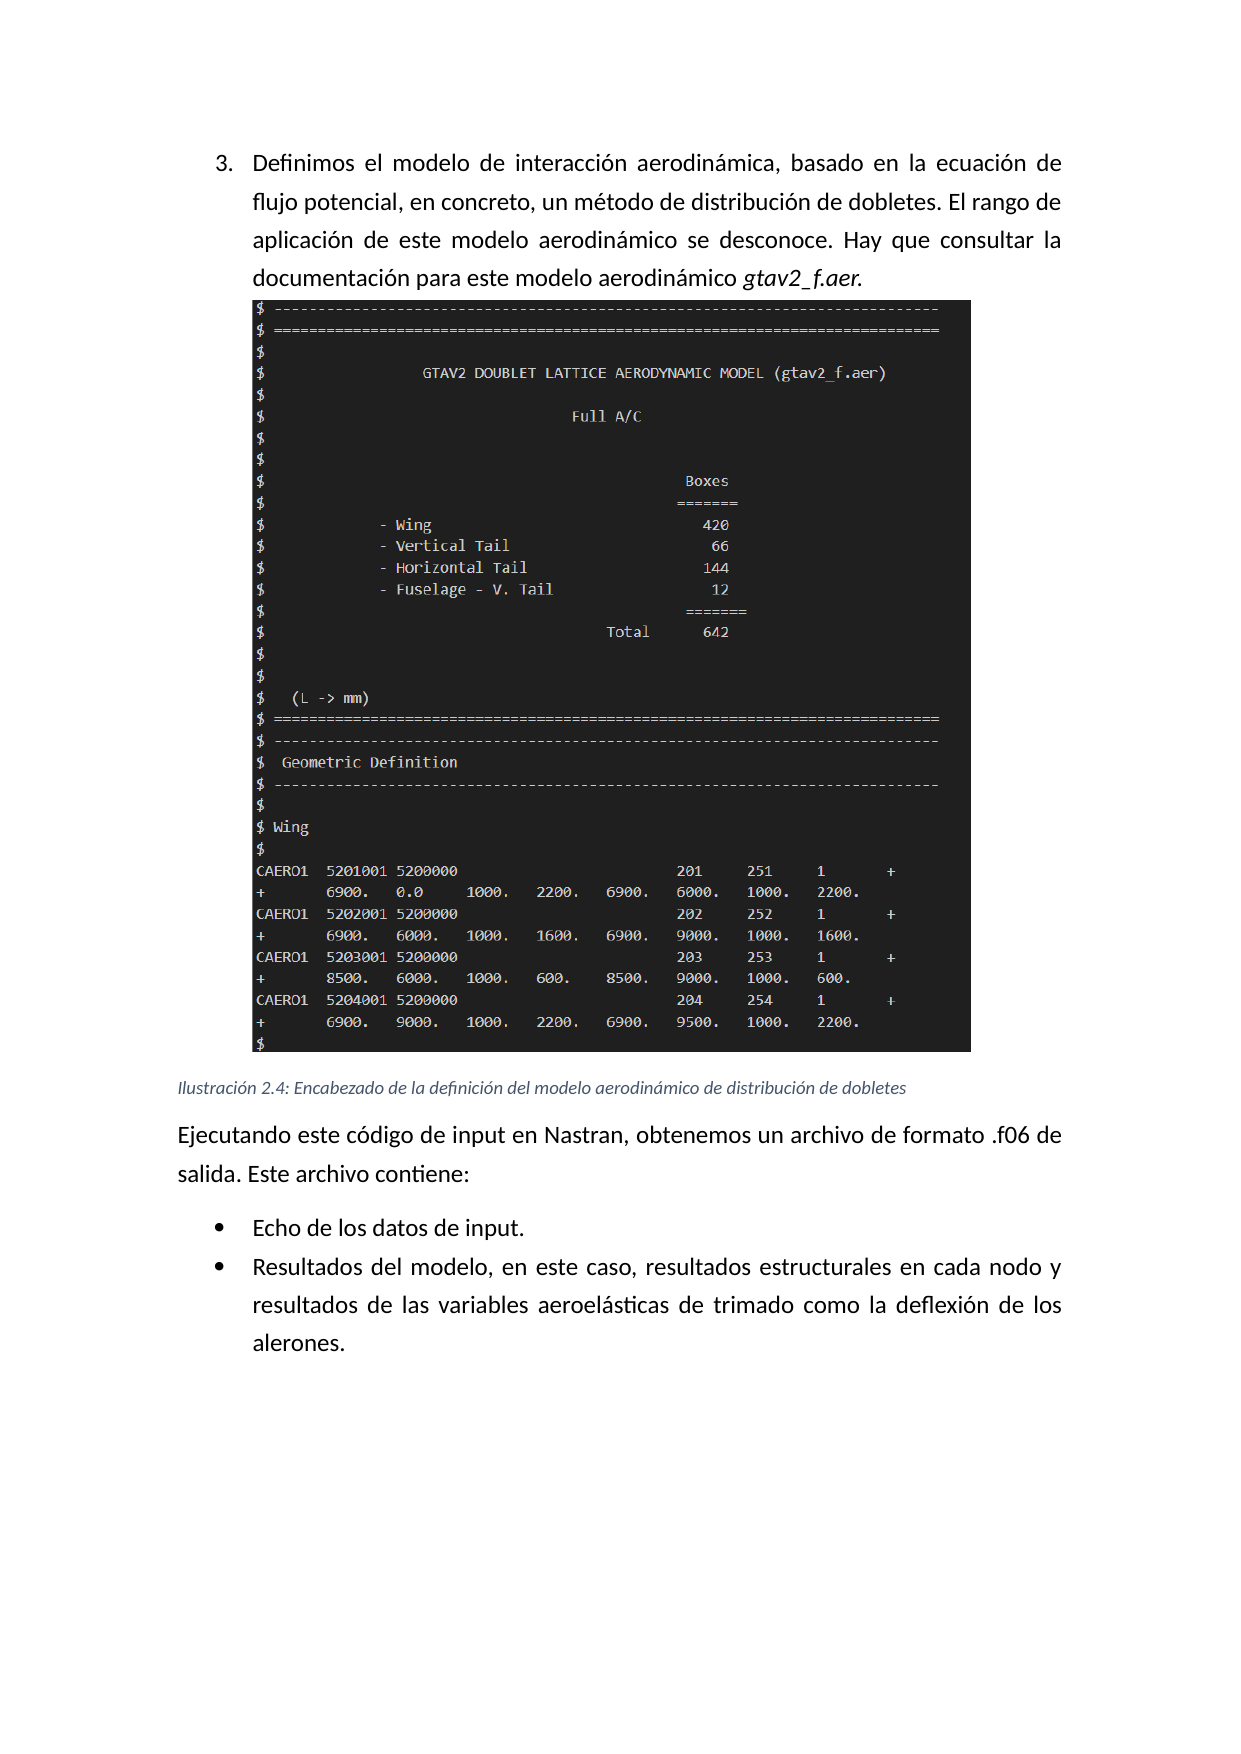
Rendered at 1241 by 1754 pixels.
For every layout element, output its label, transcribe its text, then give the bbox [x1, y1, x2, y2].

picture [252, 300, 971, 1052]
list Resultados del modelo, en este caso, resultados estructurales en cada nodo y resultados de las variables aeroelásticas de trimado como la deflexión de los alerones. [215, 1251, 1063, 1357]
list Definimos el modelo de interacción aerodinámica, basado en la ecuación de flujo potencial, en concreto, un método de distribución de dobletes. El rango de aplicación de este modelo aerodinámico se desconoce. Hay que consultar la documentación para este modelo aerodinámico gtav2_f.aer. [215, 148, 1063, 292]
text Ejecutando este código de input en Nastran, obtenemos un archivo de formato .f06 de salida. Este archivo contiene: [177, 1120, 1063, 1188]
list Echo de los datos de input. [215, 1213, 1063, 1243]
text Ilustración 2.4: Encabezado de la definición del modelo aerodinámico de distribución de dobletes [177, 1076, 1063, 1099]
